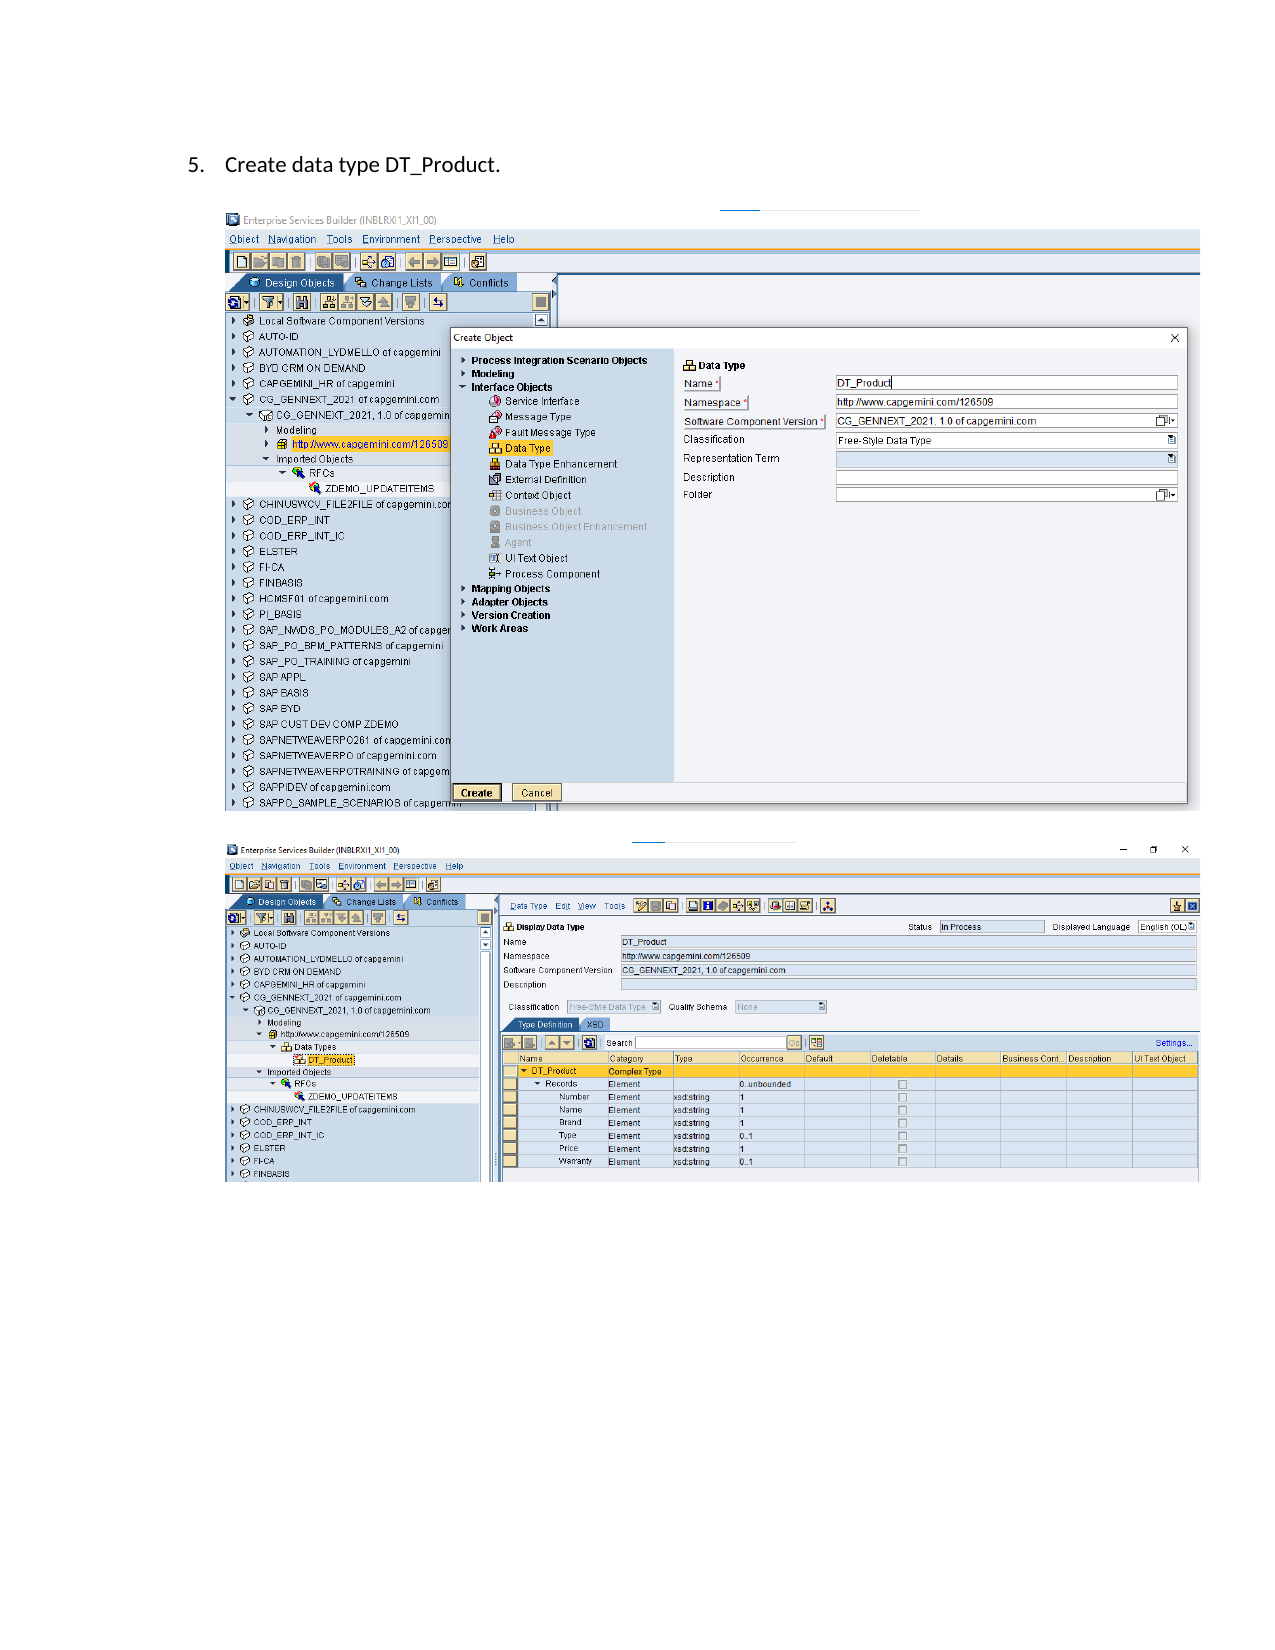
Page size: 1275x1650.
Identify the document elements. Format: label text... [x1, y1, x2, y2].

picture [225, 842, 1200, 1182]
picture [225, 210, 1200, 811]
list Create data type DT_Product. [187, 150, 1125, 178]
